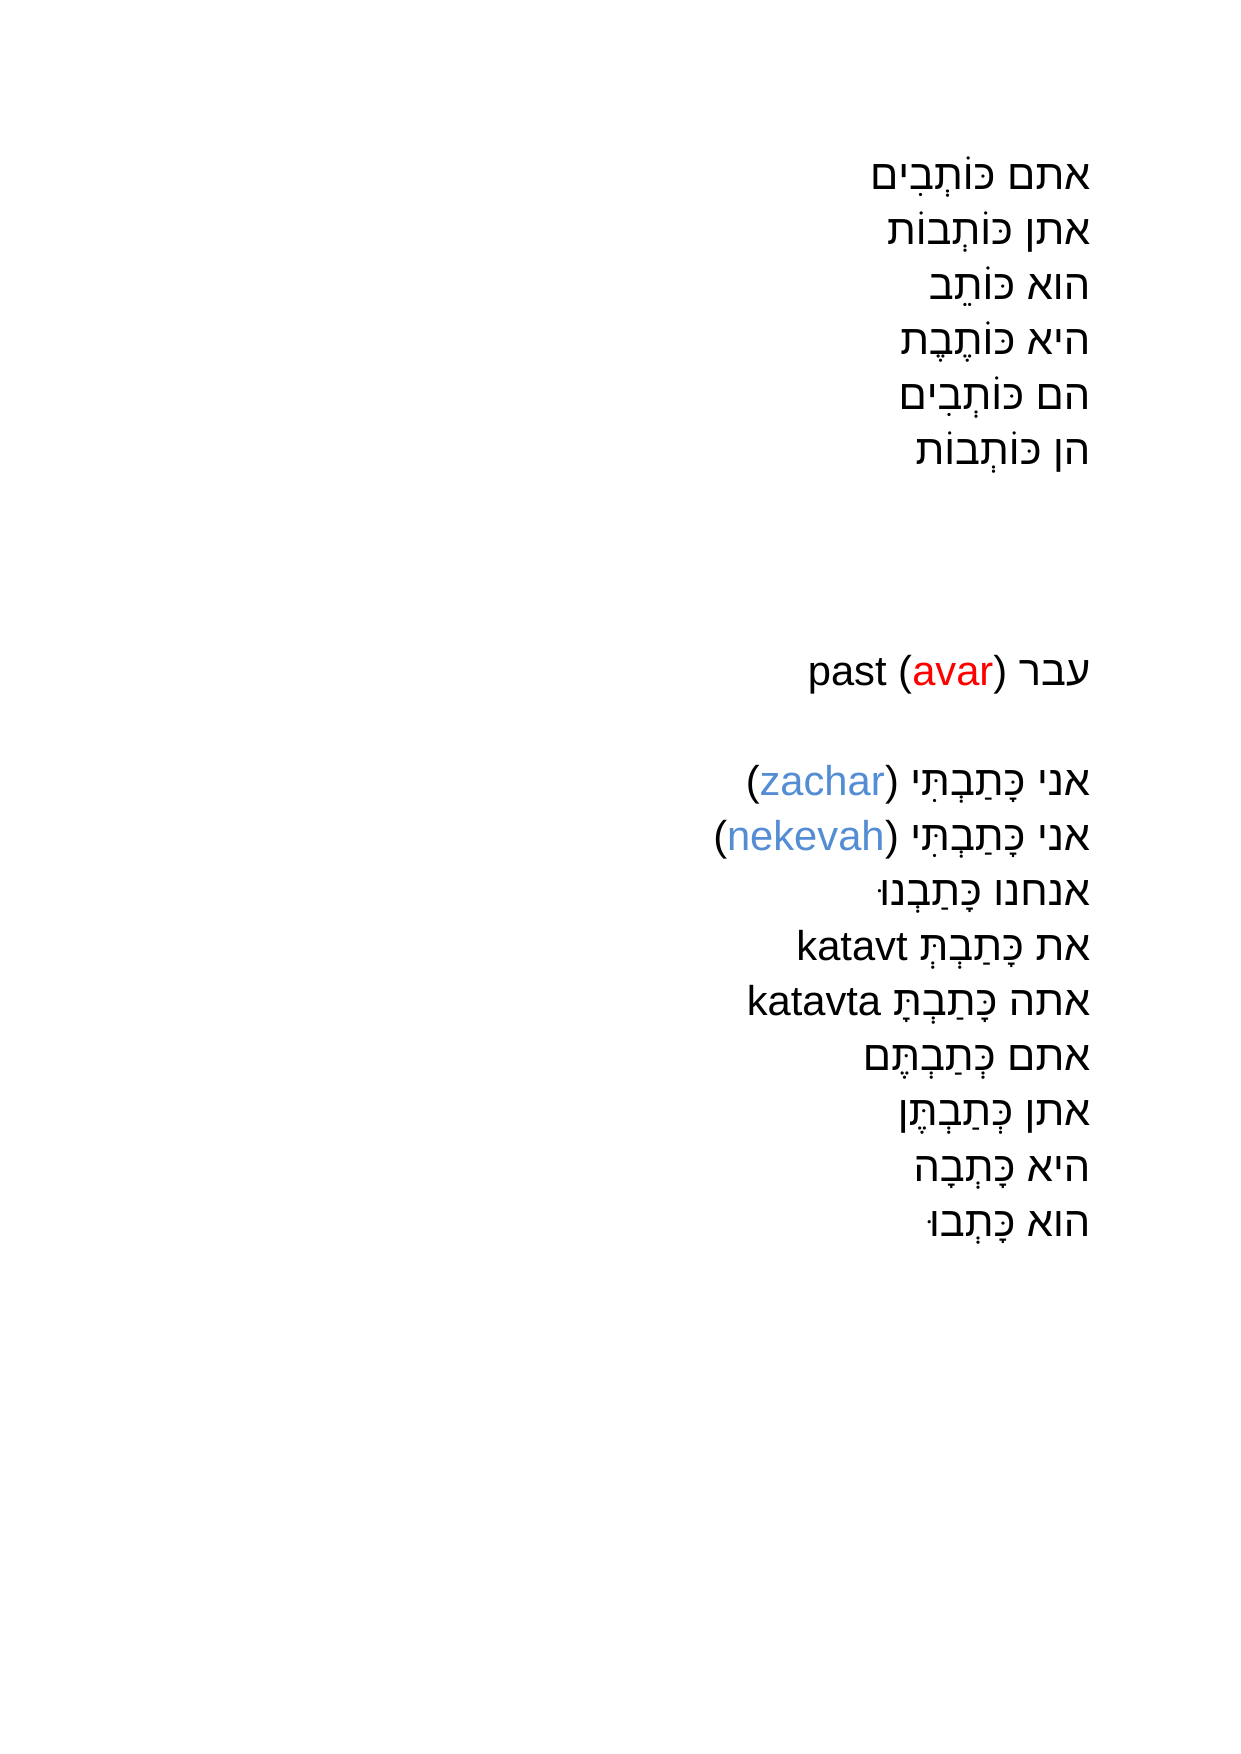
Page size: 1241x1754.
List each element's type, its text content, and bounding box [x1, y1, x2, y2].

text הוא כּוֹתֵב [150, 260, 1090, 308]
text אני כָּתַבְתִּי (nekevah) [150, 811, 1090, 859]
text אני כָּתַבְתִּי (zachar) [150, 756, 1090, 804]
text אנחנו כָּתַבְנוּ [150, 866, 1090, 914]
text היא כָּתְבָה [150, 1142, 1090, 1190]
text אתם כְּתַבְתֶּם [150, 1032, 1090, 1079]
text הם כּוֹתְבִים [150, 370, 1090, 418]
text אתן כְּתַבְתֶּן [150, 1087, 1090, 1135]
text הוא כָּתְבוּ [150, 1197, 1090, 1245]
text אתה כָּתַבְתָּ katavta [150, 977, 1090, 1024]
text את כָּתַבְתְּ katavt [150, 921, 1090, 969]
text עבר past (avar) [150, 646, 1090, 694]
text הן כּוֹתְבוֹת [150, 426, 1090, 473]
text היא כּוֹתֶבֶת [150, 315, 1090, 363]
text אתם כּוֹתְבִים [150, 150, 1090, 198]
text אתן כּוֹתְבוֹת [150, 205, 1090, 253]
